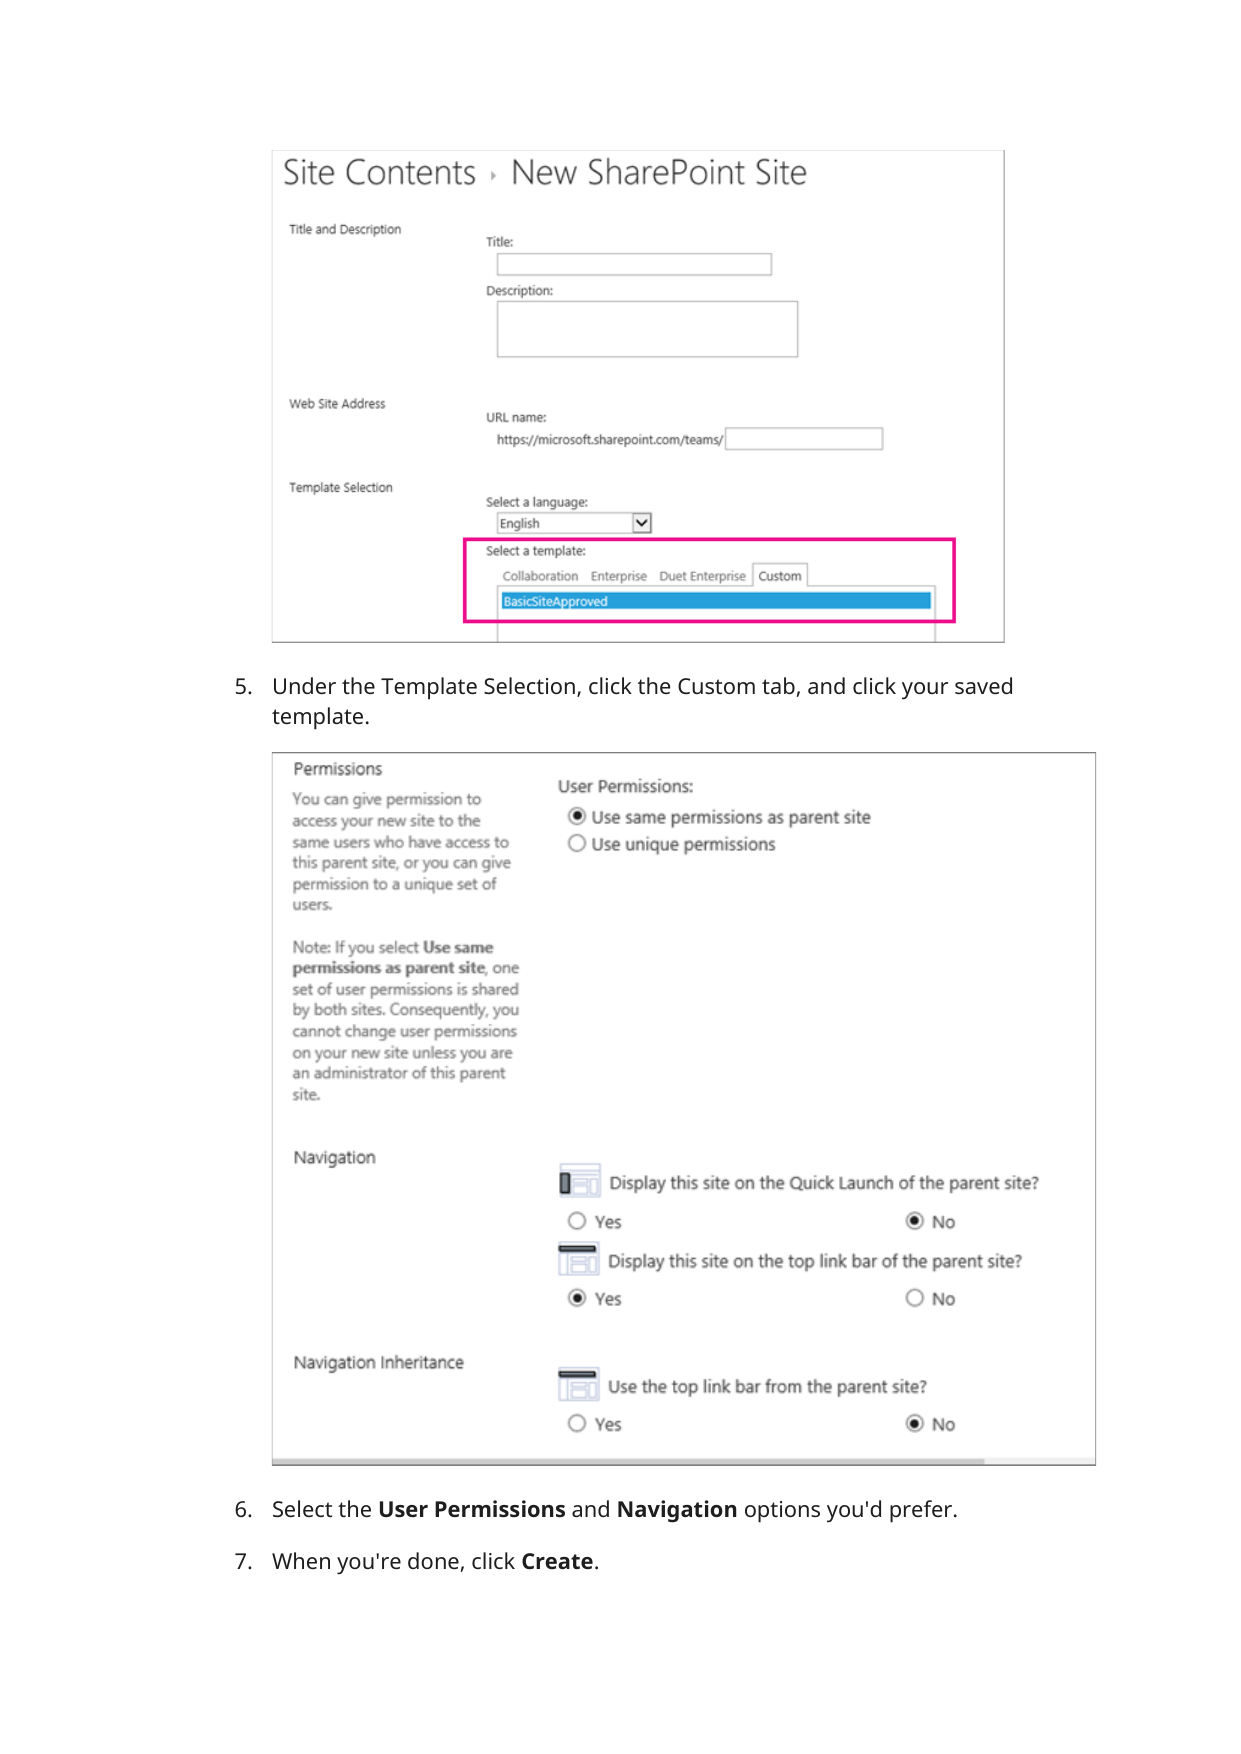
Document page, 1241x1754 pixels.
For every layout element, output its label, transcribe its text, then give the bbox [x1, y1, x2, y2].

list Select the User Permissions and Navigation options you'd prefer. [234, 1494, 1090, 1524]
picture [271, 752, 1097, 1466]
list Under the Template Selection, click the Custom tab, and click your saved template. [234, 671, 1090, 731]
picture [271, 150, 1005, 643]
list When you're done, click Create. [234, 1546, 1090, 1576]
